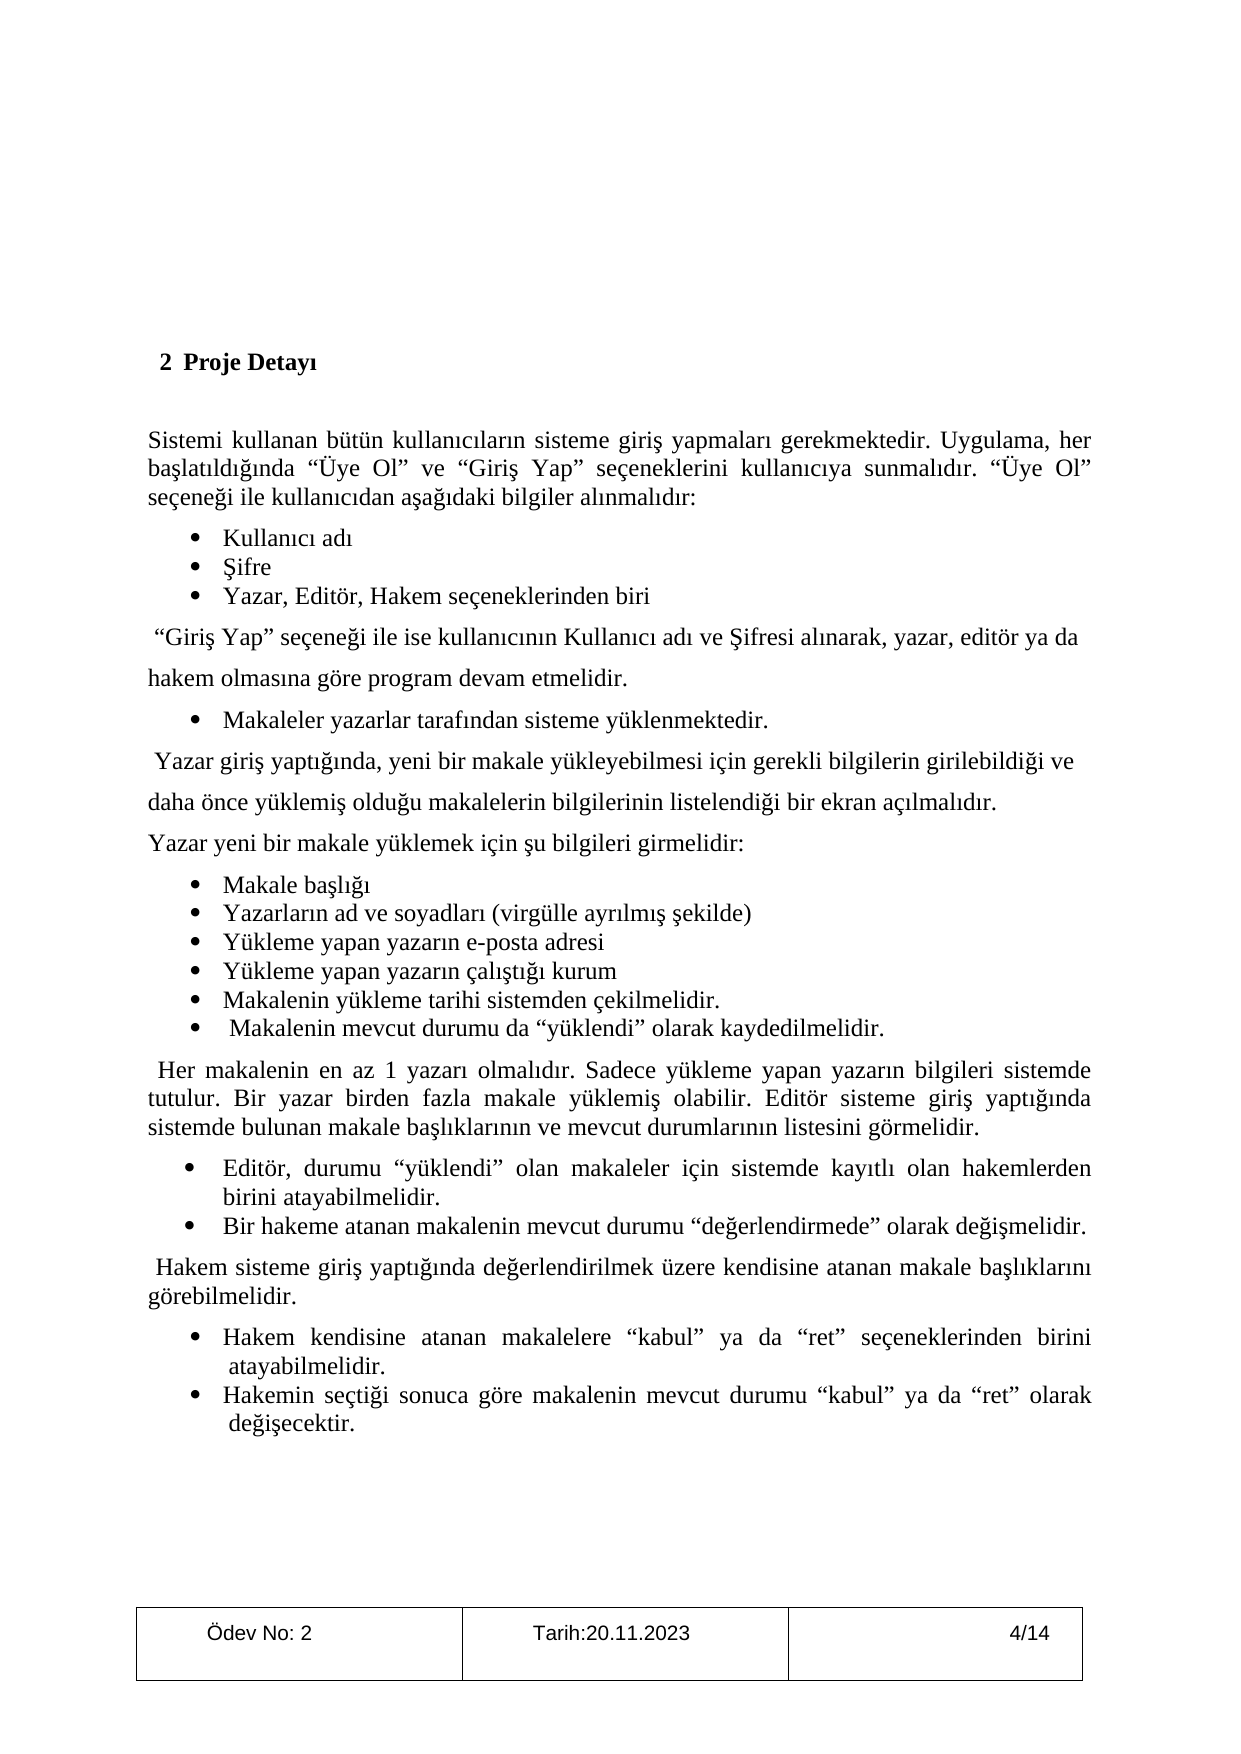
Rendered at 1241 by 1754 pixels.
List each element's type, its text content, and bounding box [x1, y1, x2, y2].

list Makaleler yazarlar tarafından sisteme yüklenmektedir. [191, 705, 1093, 733]
text “Giriş Yap” seçeneği ile ise kullanıcının Kullanıcı adı ve Şifresi alınarak, yazar, editör ya da [148, 622, 1093, 651]
list Hakem kendisine atanan makalelere “kabul” ya da “ret” seçeneklerinden birini atayabilmelidir. [191, 1322, 1093, 1380]
text daha önce yüklemiş olduğu makalelerin bilgilerinin listelendiği bir ekran açılmalıdır. [148, 787, 1093, 816]
text Yazar giriş yaptığında, yeni bir makale yükleyebilmesi için gerekli bilgilerin girilebildiği ve [148, 746, 1093, 775]
list Yükleme yapan yazarın e-posta adresi [191, 927, 1093, 956]
text hakem olmasına göre program devam etmelidir. [148, 663, 1093, 692]
list Editör, durumu “yüklendi” olan makaleler için sistemde kayıtlı olan hakemlerden birini atayabilmelidir. [185, 1153, 1093, 1211]
text Sistemi kullanan bütün kullanıcıların sisteme giriş yapmaları gerekmektedir. Uygulama, her başlatıldığında “Üye Ol” ve “Giriş Yap” seçeneklerini kullanıcıya sunmalıdır. “Üye Ol” seçeneği ile kullanıcıdan aşağıdaki bilgiler alınmalıdır: [148, 425, 1093, 511]
list Şifre [191, 552, 1093, 581]
list Hakemin seçtiği sonuca göre makalenin mevcut durumu “kabul” ya da “ret” olarak değişecektir. [191, 1380, 1093, 1437]
list Makale başlığı [191, 870, 1093, 898]
list Kullanıcı adı [191, 523, 1093, 552]
subtitle Proje Detayı [159, 347, 1093, 376]
list Makalenin mevcut durumu da “yüklendi” olarak kaydedilmelidir. [191, 1013, 1093, 1042]
text Yazar yeni bir makale yüklemek için şu bilgileri girmelidir: [148, 828, 1093, 857]
text Hakem sisteme giriş yaptığında değerlendirilmek üzere kendisine atanan makale başlıklarını görebilmelidir. [148, 1252, 1093, 1310]
text Her makalenin en az 1 yazarı olmalıdır. Sadece yükleme yapan yazarın bilgileri sistemde tutulur. Bir yazar birden fazla makale yüklemiş olabilir. Editör sisteme giriş yaptığında sistemde bulunan makale başlıklarının ve mevcut durumlarının listesini görmelidir. [148, 1055, 1093, 1141]
list Yükleme yapan yazarın çalıştığı kurum [191, 956, 1093, 985]
list Bir hakeme atanan makalenin mevcut durumu “değerlendirmede” olarak değişmelidir. [185, 1211, 1093, 1240]
list Makalenin yükleme tarihi sistemden çekilmelidir. [191, 985, 1093, 1013]
list Yazarların ad ve soyadları (virgülle ayrılmış şekilde) [191, 898, 1093, 927]
list Yazar, Editör, Hakem seçeneklerinden biri [191, 581, 1093, 610]
